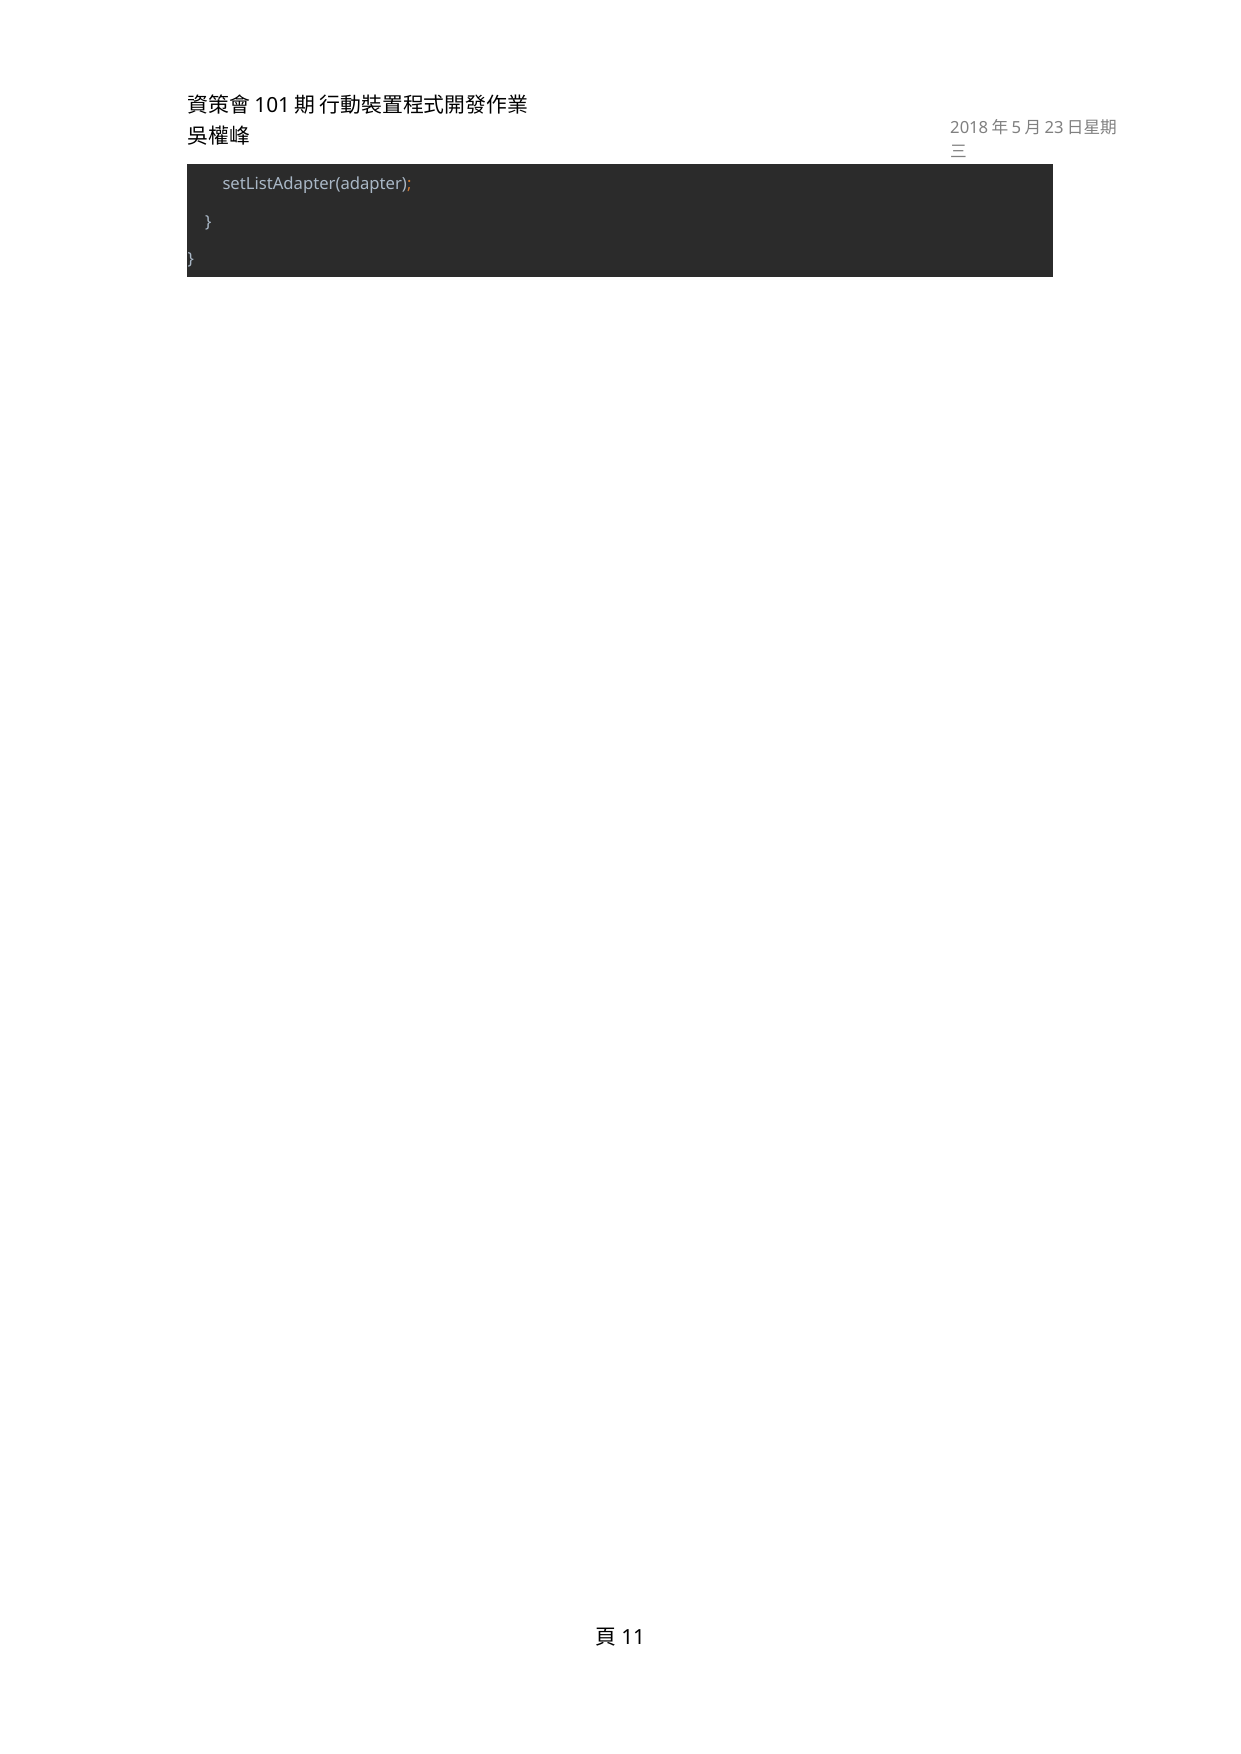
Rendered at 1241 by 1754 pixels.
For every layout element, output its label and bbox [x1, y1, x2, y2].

text [187, 164, 1053, 277]
